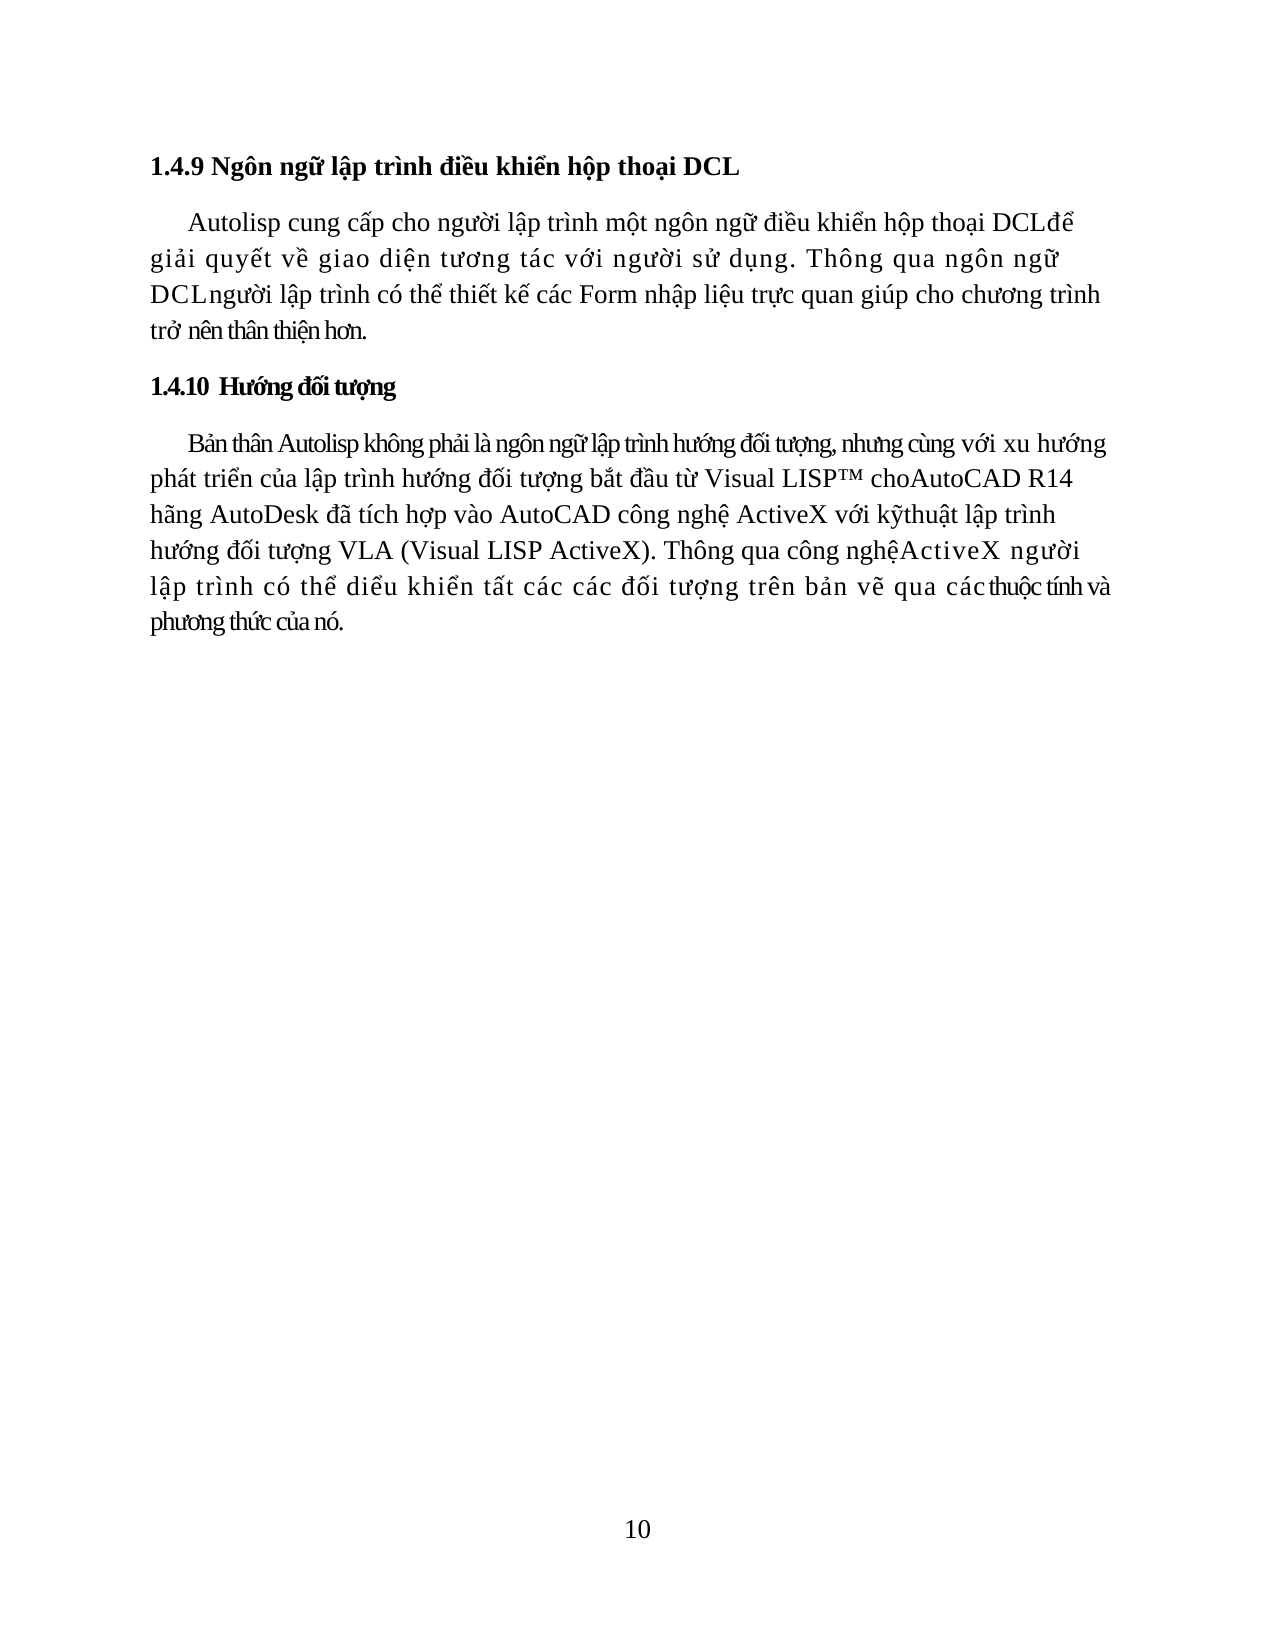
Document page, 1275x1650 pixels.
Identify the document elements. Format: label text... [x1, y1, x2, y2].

text Autolisp cung cấp cho người lập trình một ngôn ngữ điều khiển hộp thoại DCLđể giải quyết về giao diện tương tác với người sử dụng. Thông qua ngôn ngữ DCLngười lập trình có thể thiết kế các Form nhập liệu trực quan giúp cho chương trình trở nên thân thiện hơn. [150, 207, 1125, 345]
text 1.4.9 Ngôn ngữ lập trình điều khiển hộp thoại DCL [150, 150, 1125, 181]
text 1.4.10 Hướng đối tượng [150, 370, 1125, 401]
text Bản thân Autolisp không phải là ngôn ngữ lập trình hướng đối tượng, nhưng cùng với xu hướng phát triển của lập trình hướng đối tượng bắt đầu từ Visual LISP™ choAutoCAD R14 hãng AutoDesk đã tích hợp vào AutoCAD công nghệ ActiveX với kỹthuật lập trình hướng đối tượng VLA (Visual LISP ActiveX). Thông qua công nghệActiveX người lập trình có thể diểu khiển tất các các đối tượng trên bản vẽ qua cácthuộc tính và phương thức của nó. [150, 427, 1125, 637]
